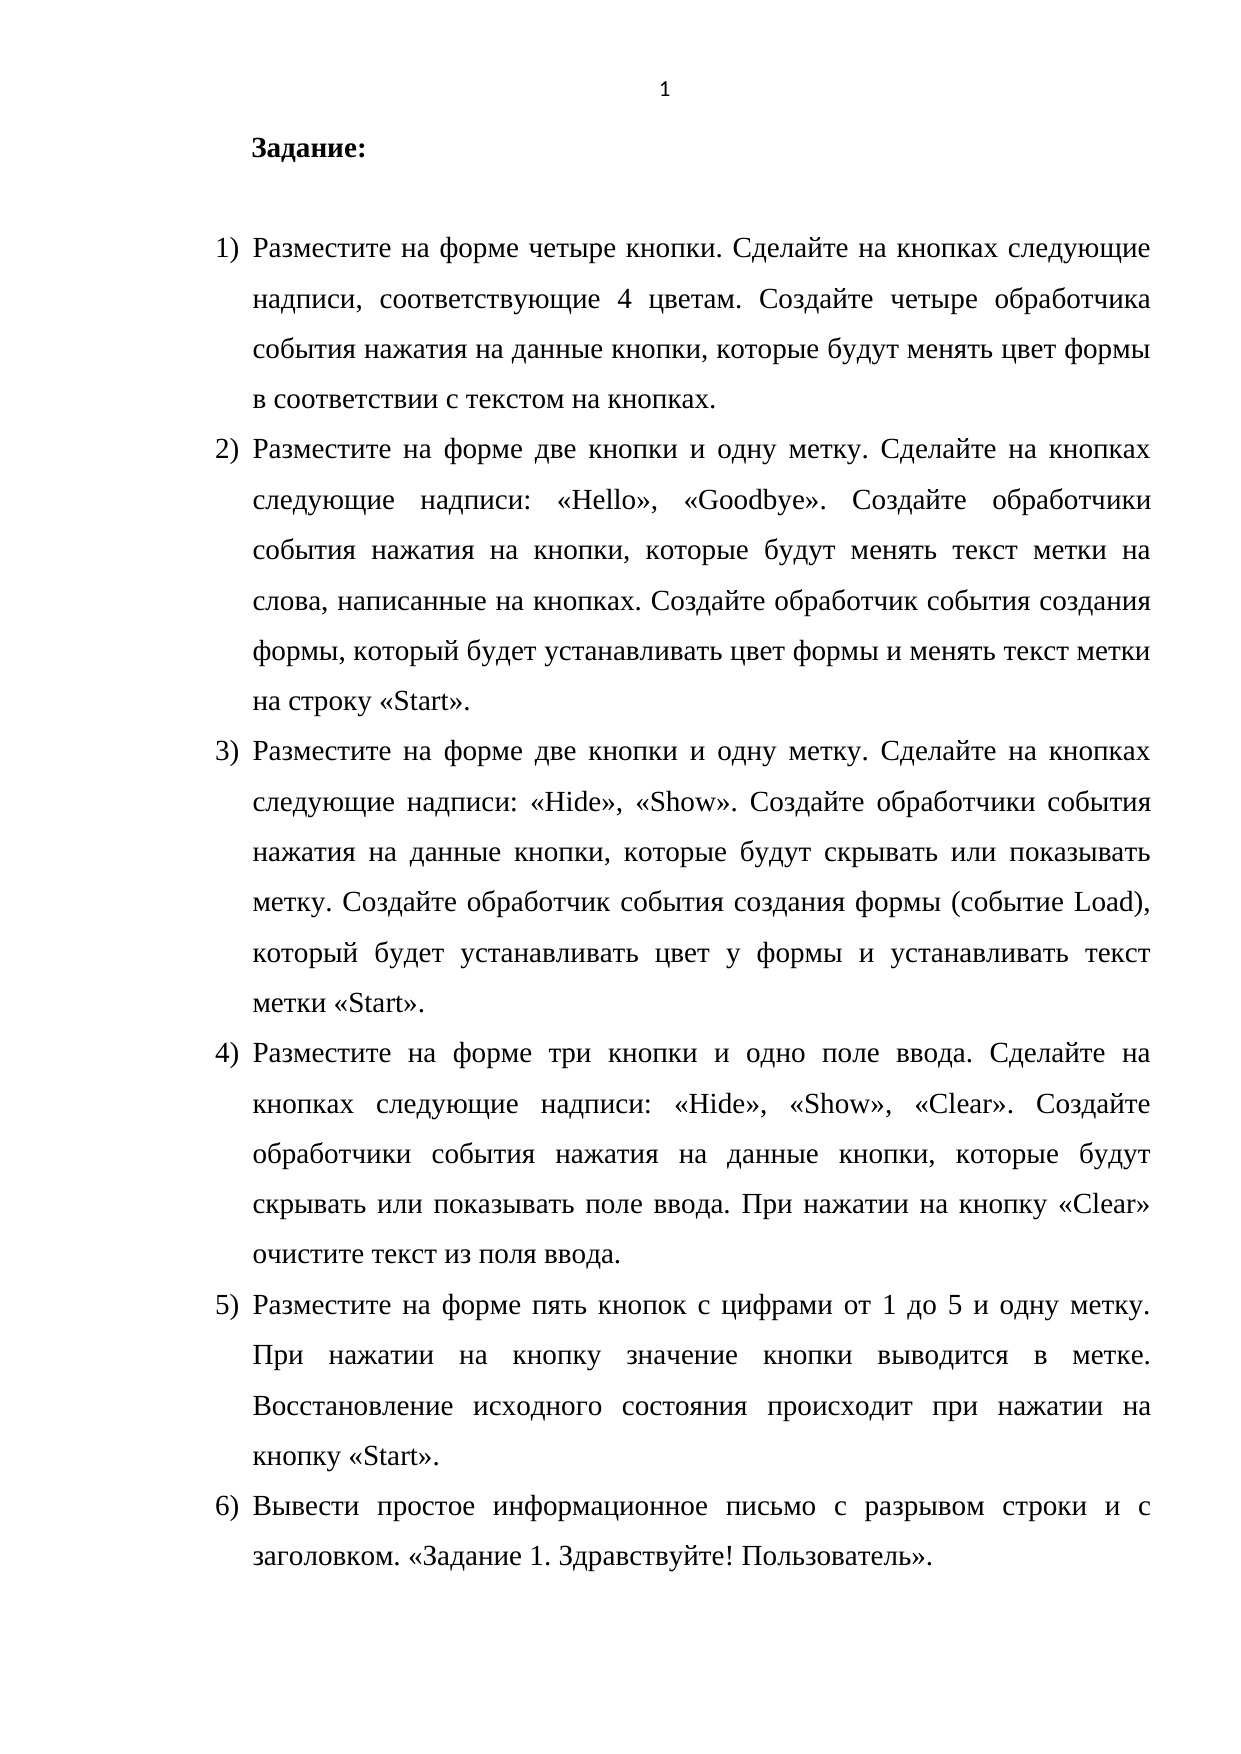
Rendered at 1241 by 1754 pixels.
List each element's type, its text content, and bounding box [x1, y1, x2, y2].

list Разместите на форме две кнопки и одну метку. Сделайте на кнопках следующие надписи: «Hide», «Show». Создайте обработчики события нажатия на данные кнопки, которые будут скрывать или показывать метку. Создайте обработчик события создания формы (событие Load), который будет устанавливать цвет у формы и устанавливать текст метки «Start». [215, 733, 1152, 1019]
list Разместите на форме четыре кнопки. Сделайте на кнопках следующие надписи, соответствующие 4 цветам. Создайте четыре обработчика события нажатия на данные кнопки, которые будут менять цвет формы в соответствии с текстом на кнопках. [215, 230, 1152, 415]
list Разместите на форме пять кнопок с цифрами от 1 до 5 и одну метку. При нажатии на кнопку значение кнопки выводится в метке. Восстановление исходного состояния происходит при нажатии на кнопку «Start». [215, 1287, 1152, 1471]
text Задание: [177, 130, 1152, 163]
list Вывести простое информационное письмо с разрывом строки и с заголовком. «Задание 1. Здравствуйте! Пользователь». [215, 1488, 1152, 1572]
list Разместите на форме две кнопки и одну метку. Сделайте на кнопках следующие надписи: «Hello», «Goodbye». Создайте обработчики события нажатия на кнопки, которые будут менять текст метки на слова, написанные на кнопках. Создайте обработчик события создания формы, который будет устанавливать цвет формы и менять текст метки на строку «Start». [215, 432, 1152, 717]
list Разместите на форме три кнопки и одно поле ввода. Сделайте на кнопках следующие надписи: «Hide», «Show», «Clear». Создайте обработчики события нажатия на данные кнопки, которые будут скрывать или показывать поле ввода. При нажатии на кнопку «Clear» очистите текст из поля ввода. [215, 1035, 1152, 1270]
